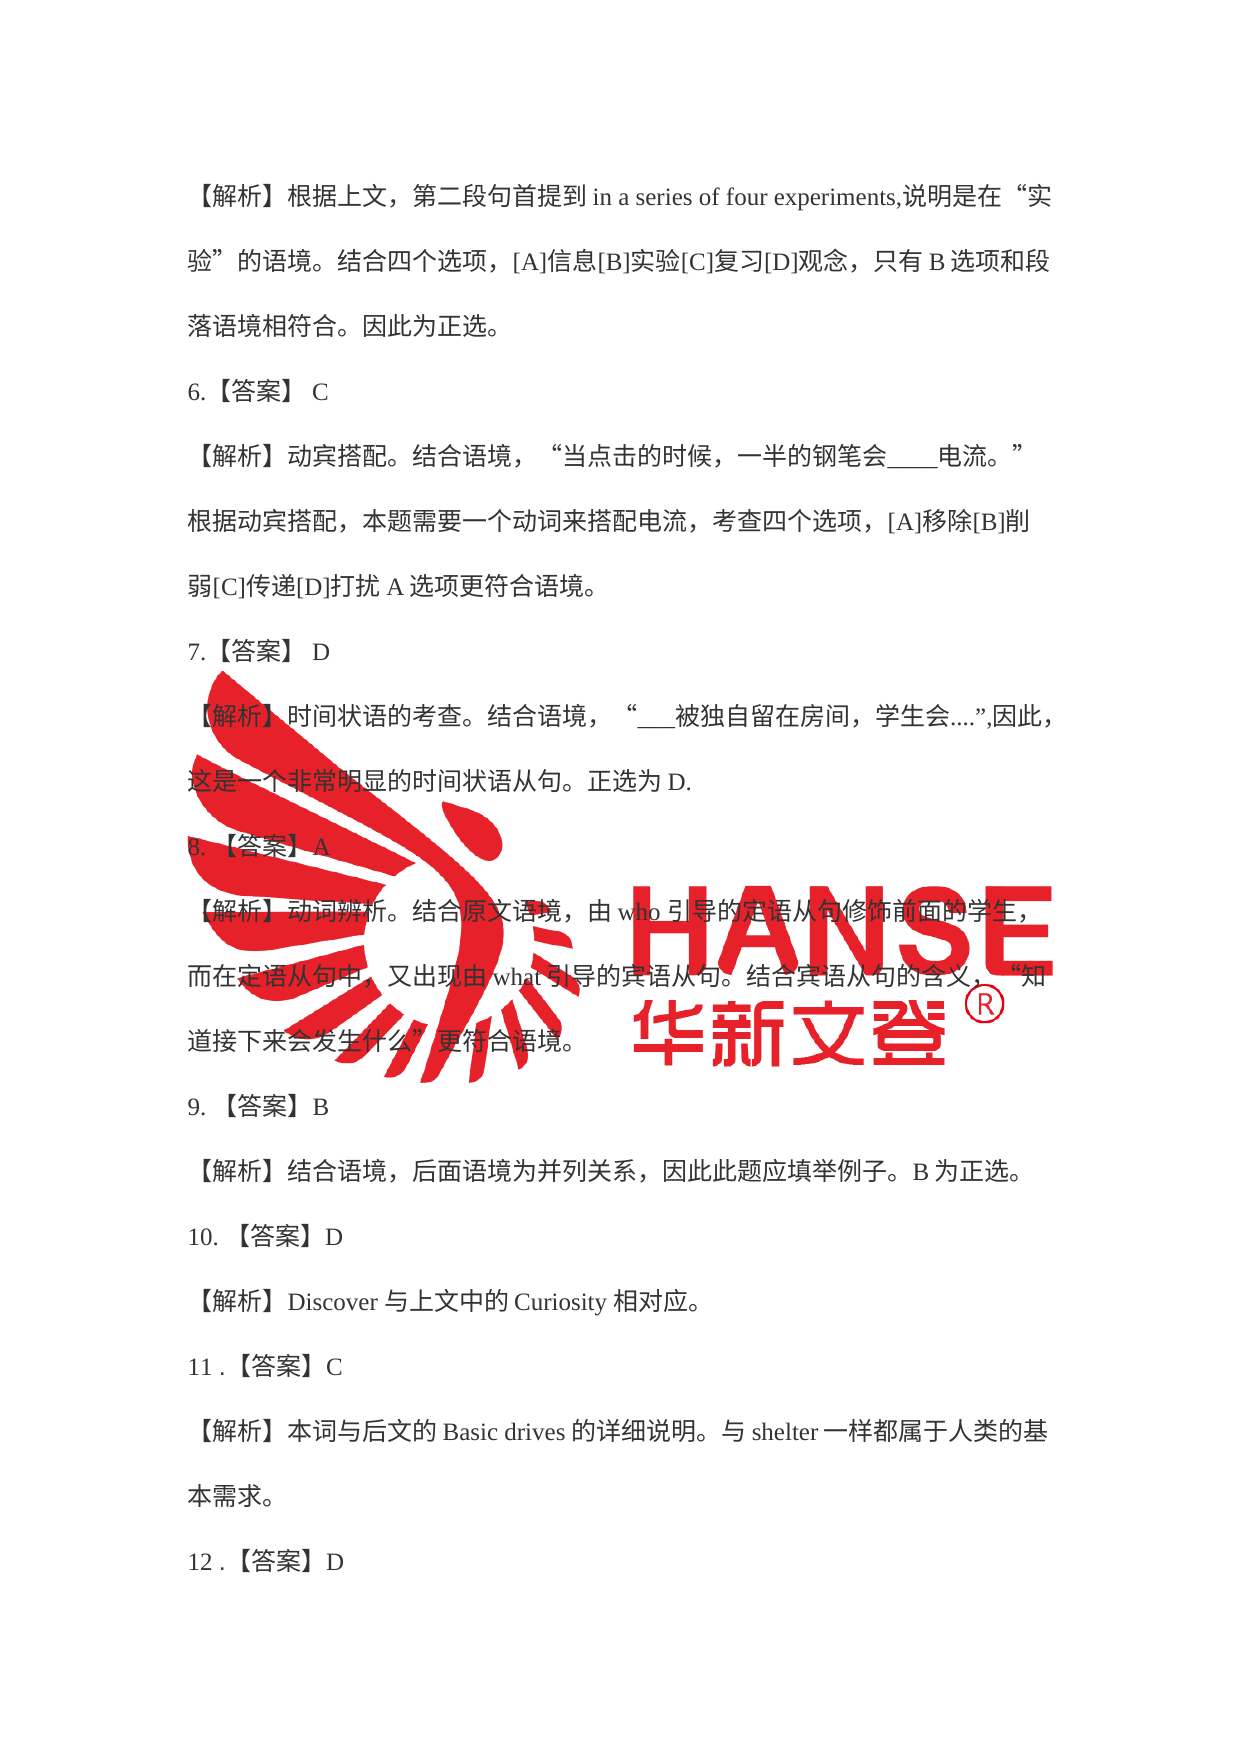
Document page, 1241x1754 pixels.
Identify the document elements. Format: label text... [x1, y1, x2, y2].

text 11 .【答案】C [187, 1332, 1053, 1397]
text 6.【答案】 C [187, 357, 1053, 422]
text 【解析】本词与后文的Basic drives 的详细说明。与shelter一样都属于人类的基本需求。 [187, 1397, 1053, 1527]
text 【解析】根据上文，第二段句首提到in a series of four experiments,说明是在“实验”的语境。结合四个选项，[A]信息[B]实验[C]复习[D]观念，只有B选项和段落语境相符合。因此为正选。 [187, 162, 1053, 357]
text 【解析】结合语境，后面语境为并列关系，因此此题应填举例子。B为正选。 [187, 1137, 1053, 1202]
text 10. 【答案】D [187, 1202, 1053, 1267]
text 9. 【答案】B [187, 1072, 1053, 1137]
text 8. 【答案】A [187, 812, 1053, 877]
text 【解析】时间状语的考查。结合语境，“___被独自留在房间，学生会....”,因此，这是一个非常明显的时间状语从句。正选为D. [187, 682, 1053, 812]
text 12 .【答案】D [187, 1527, 1053, 1592]
text 【解析】动宾搭配。结合语境，“当点击的时候，一半的钢笔会____电流。”根据动宾搭配，本题需要一个动词来搭配电流，考查四个选项，[A]移除[B]削弱[C]传递[D]打扰 A选项更符合语境。 [187, 422, 1053, 617]
text 7.【答案】 D [187, 617, 1053, 682]
text 【解析】动词辨析。结合原文语境，由who 引导的定语从句修饰前面的学生，而在定语从句中，又出现由what引导的宾语从句。结合宾语从句的含义，“知道接下来会发生什么”更符合语境。 [187, 877, 1053, 1072]
text 【解析】Discover 与上文中的Curiosity 相对应。 [187, 1267, 1053, 1332]
